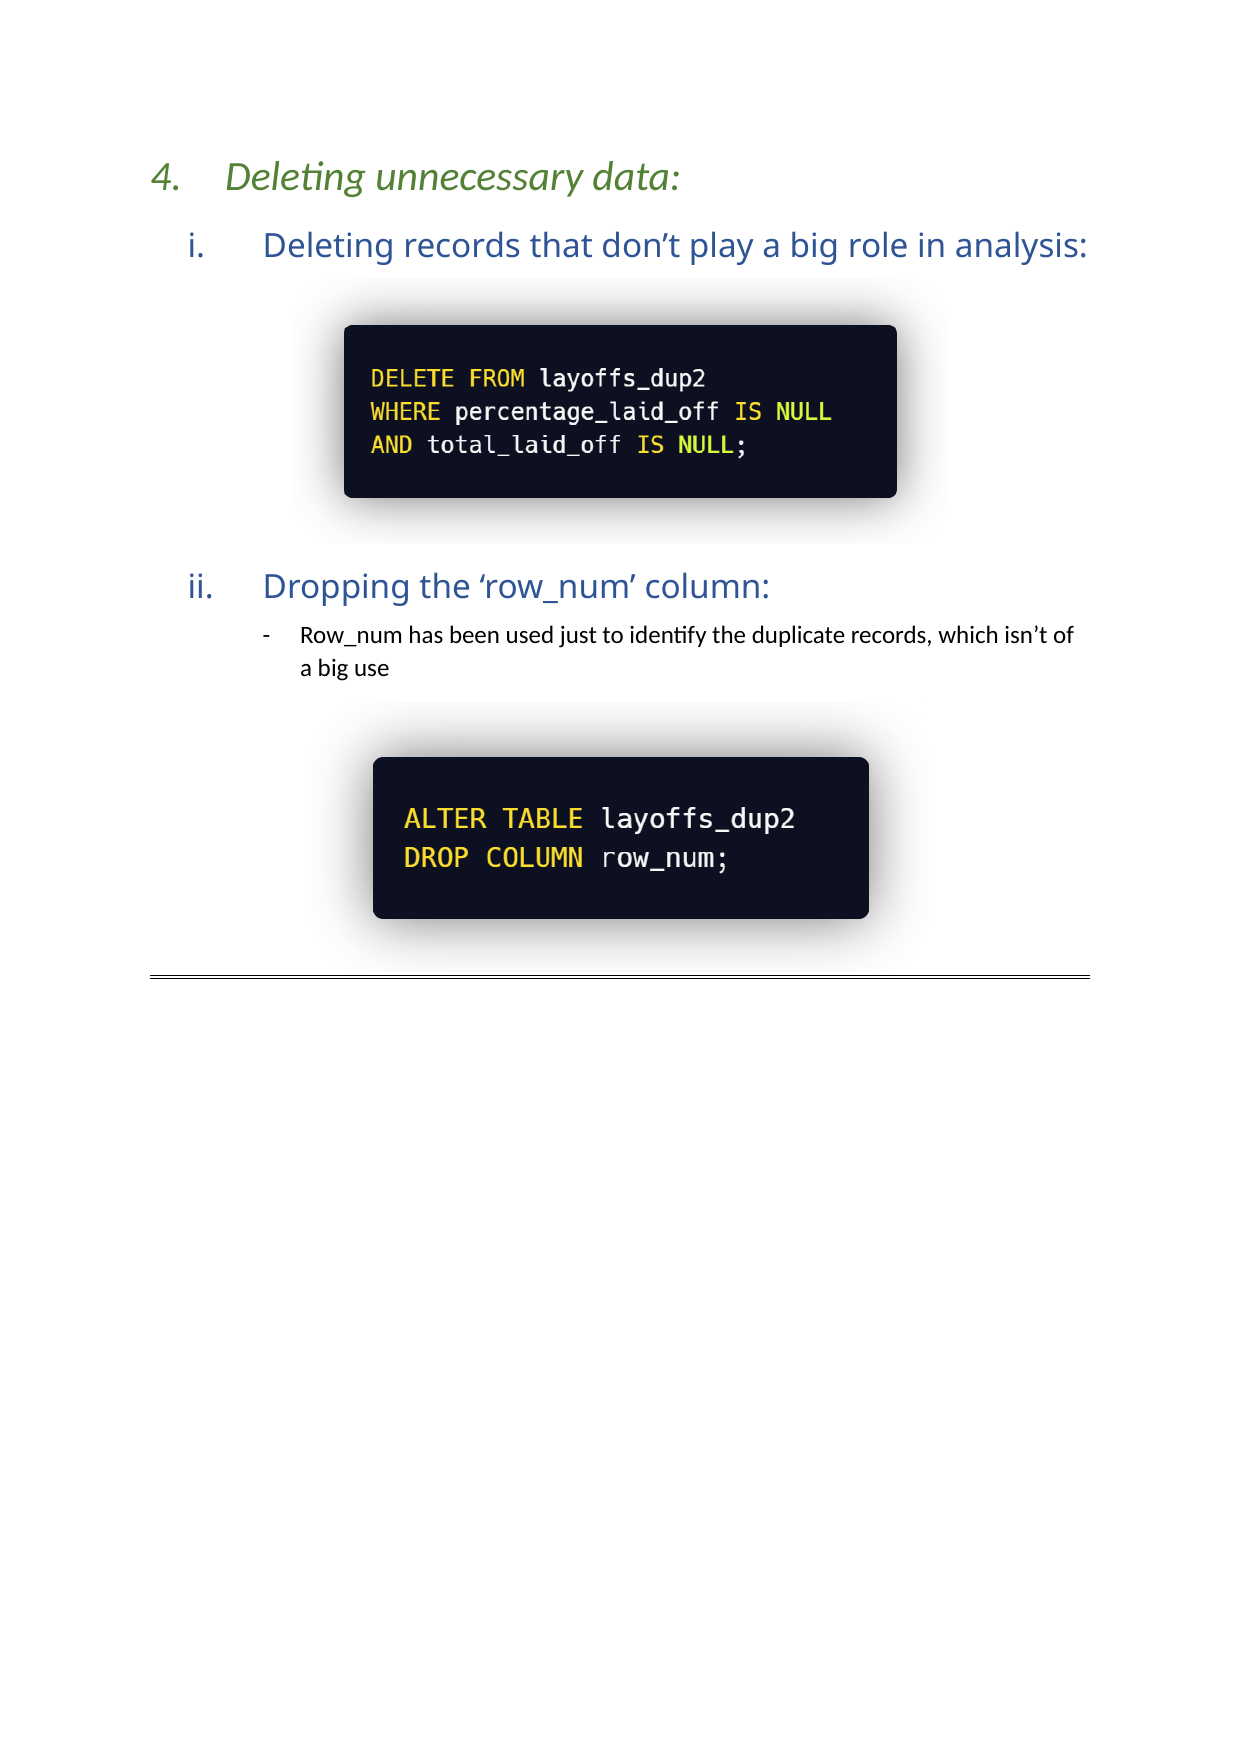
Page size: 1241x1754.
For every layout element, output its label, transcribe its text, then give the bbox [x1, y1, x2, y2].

picture [311, 702, 929, 973]
subtitle Dropping the ‘row_num’ column: [187, 562, 1090, 608]
subtitle Deleting records that don’t play a big role in analysis: [187, 222, 1090, 267]
list Row_num has been used just to identify the duplicate records, which isn’t of a big use [262, 620, 1090, 683]
subtitle Deleting unnecessary data: [150, 150, 1090, 201]
picture [292, 278, 949, 544]
